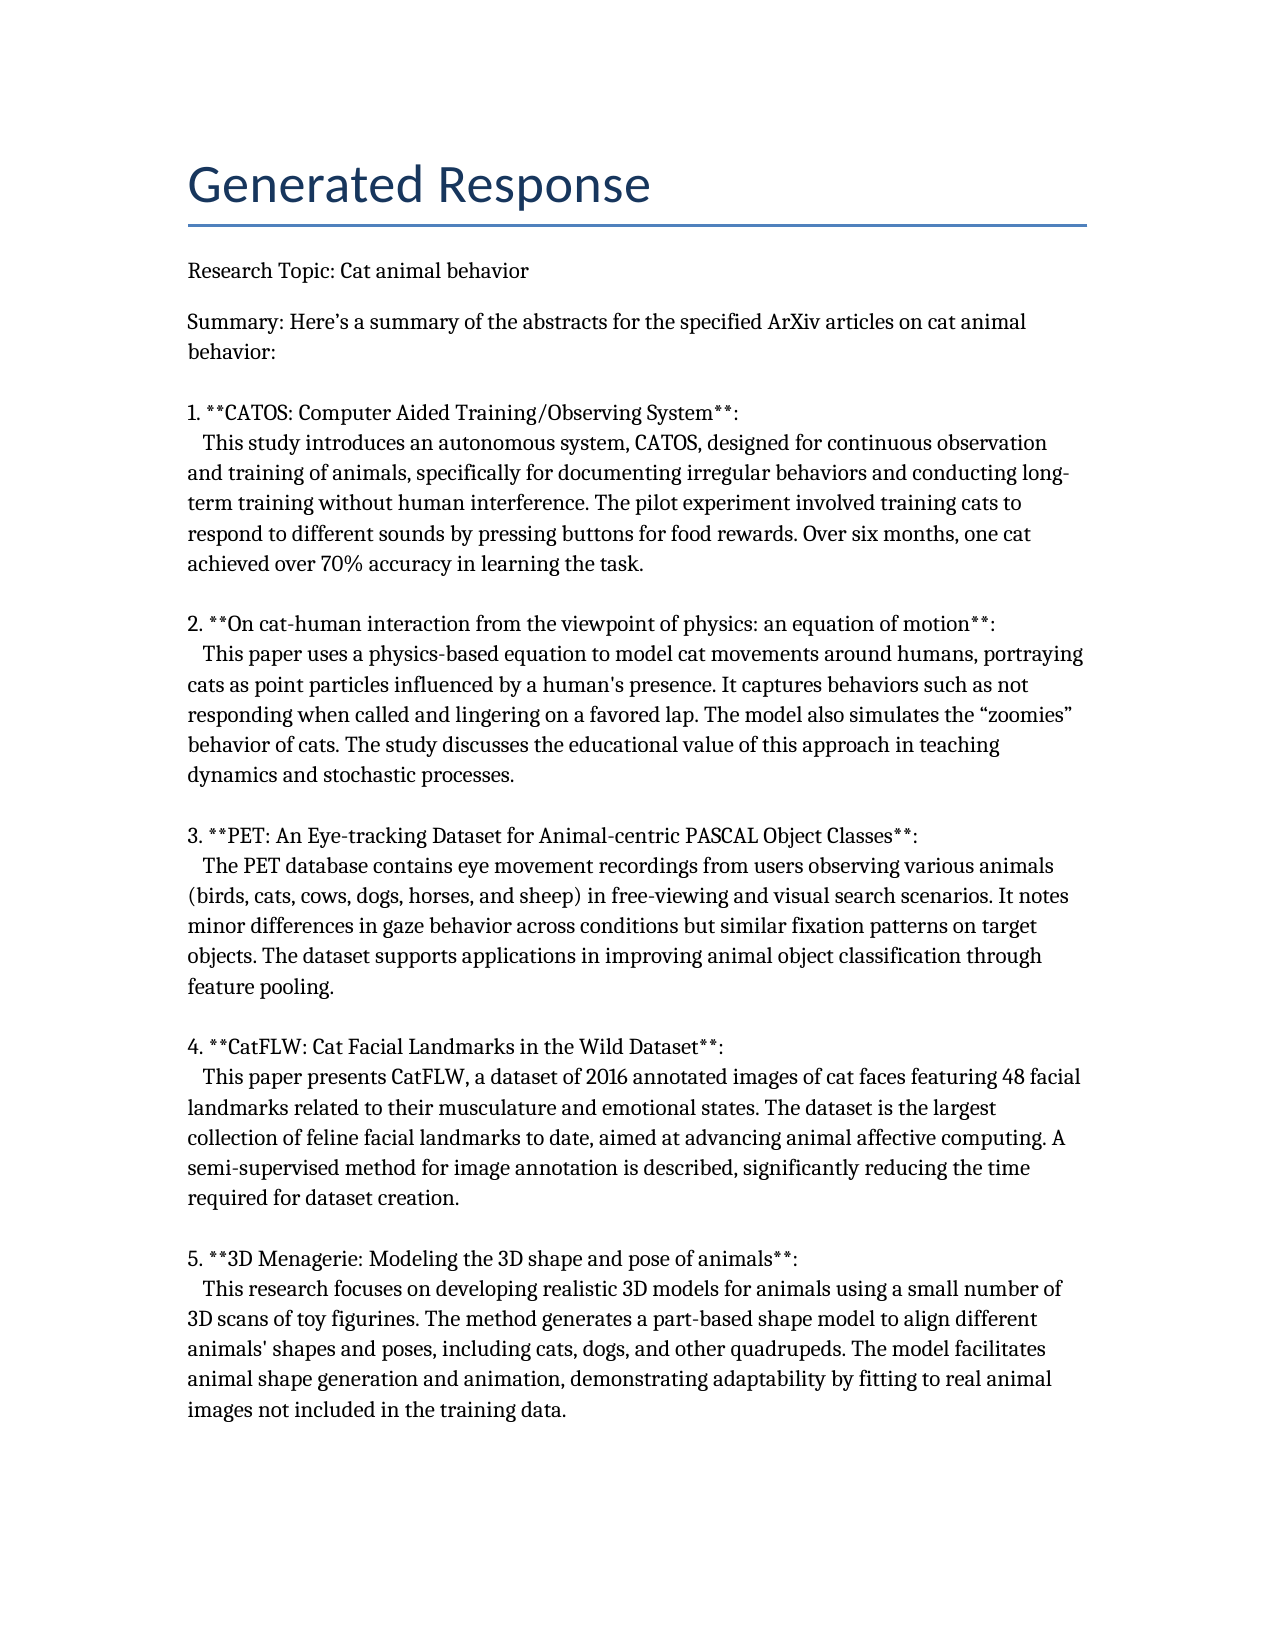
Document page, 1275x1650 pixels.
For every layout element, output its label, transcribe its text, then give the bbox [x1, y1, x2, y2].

title Generated Response [187, 150, 1087, 227]
text Research Topic: Cat animal behavior [187, 258, 1087, 284]
